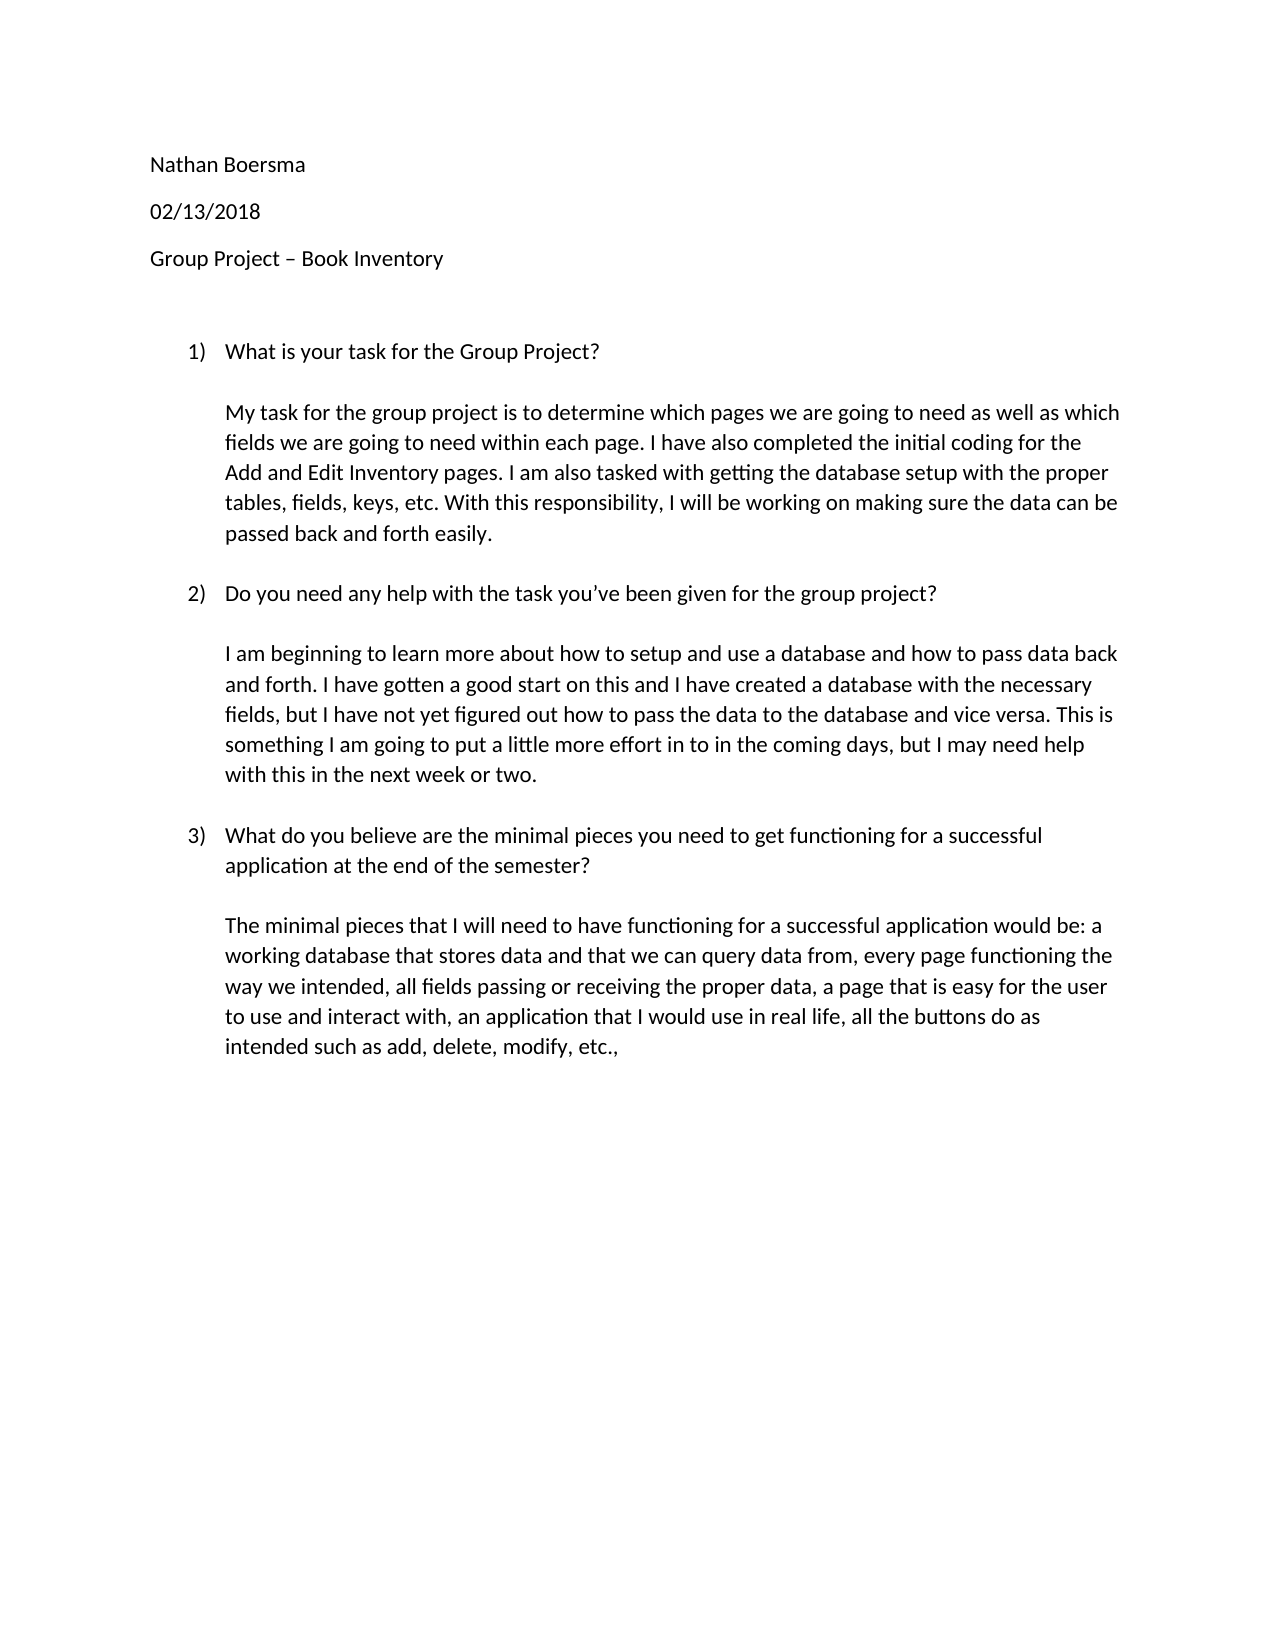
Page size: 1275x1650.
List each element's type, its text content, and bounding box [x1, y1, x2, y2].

text 02/13/2018 [150, 197, 1125, 225]
text Nathan Boersma [150, 150, 1125, 178]
list My task for the group project is to determine which pages we are going to need as well as which fields we are going to need within each page. I have also completed the initial coding for the Add and Edit Inventory pages. I am also tasked with getting the database setup with the proper tables, fields, keys, etc. With this responsibility, I will be working on making sure the data can be passed back and forth easily. [225, 398, 1125, 547]
list The minimal pieces that I will need to have functioning for a successful application would be: a working database that stores data and that we can query data from, every page functioning the way we intended, all fields passing or receiving the proper data, a page that is easy for the user to use and interact with, an application that I would use in real life, all the buttons do as intended such as add, delete, modify, etc., [225, 911, 1125, 1060]
text Group Project – Book Inventory [150, 244, 1125, 272]
list What do you believe are the minimal pieces you need to get functioning for a successful application at the end of the semester? [187, 821, 1125, 879]
list What is your task for the Group Project? [187, 337, 1125, 366]
list Do you need any help with the task you’ve been given for the group project? [187, 579, 1125, 607]
list I am beginning to learn more about how to setup and use a database and how to pass data back and forth. I have gotten a good start on this and I have created a database with the necessary fields, but I have not yet figured out how to pass the data to the database and vice versa. This is something I am going to put a little more effort in to in the coming days, but I may need help with this in the next week or two. [225, 639, 1125, 788]
